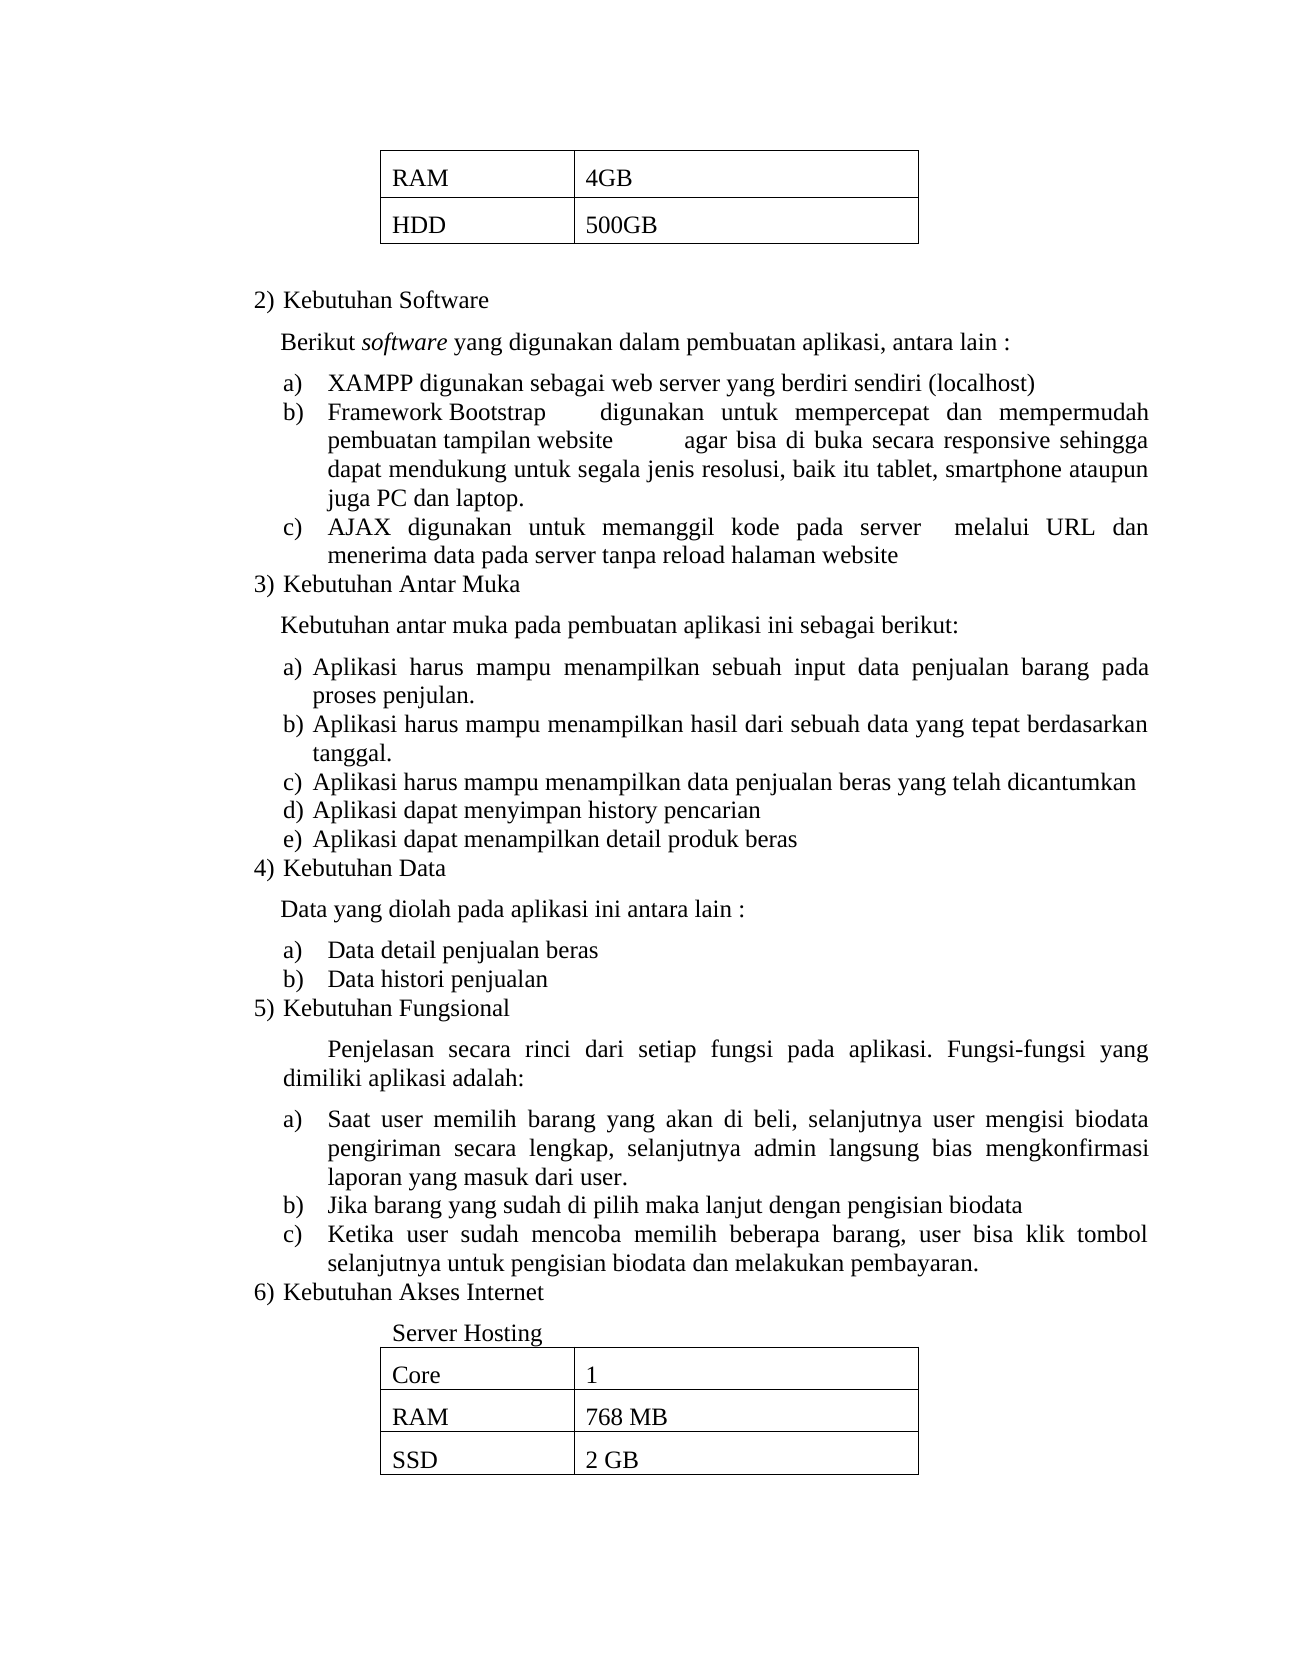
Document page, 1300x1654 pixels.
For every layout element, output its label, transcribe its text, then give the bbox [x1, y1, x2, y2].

table_cell Core [381, 1348, 574, 1389]
list Aplikasi harus mampu menampilkan sebuah input data penjualan barang pada proses penjulan. [283, 652, 1149, 709]
text Penjelasan secara rinci dari setiap fungsi pada aplikasi. Fungsi-fungsi yang dimiliki aplikasi adalah: [283, 1034, 1149, 1092]
list Kebutuhan Fungsional [253, 993, 1149, 1022]
list Kebutuhan Data [253, 853, 1149, 882]
table_cell 4GB [575, 151, 918, 197]
list Framework Bootstrap digunakan untuk mempercepat dan mempermudah pembuatan tampilan website agar bisa di buka secara responsive sehingga dapat mendukung untuk segala jenis resolusi, baik itu tablet, smartphone ataupun juga PC dan laptop. [283, 397, 1149, 512]
table_cell 500GB [575, 198, 918, 243]
list Data histori penjualan [283, 964, 1149, 993]
list Kebutuhan Software [253, 285, 1149, 314]
table_cell HDD [381, 198, 574, 243]
text Berikut software yang digunakan dalam pembuatan aplikasi, antara lain : [224, 327, 1149, 355]
list Jika barang yang sudah di pilih maka lanjut dengan pengisian biodata [283, 1190, 1149, 1219]
list Kebutuhan Antar Muka [253, 569, 1149, 598]
list Data detail penjualan beras [283, 935, 1149, 964]
text Data yang diolah pada aplikasi ini antara lain : [150, 894, 1149, 923]
list XAMPP digunakan sebagai web server yang berdiri sendiri (localhost) [283, 368, 1149, 397]
list Aplikasi dapat menampilkan detail produk beras [283, 824, 1149, 853]
table_cell 768 MB [575, 1390, 918, 1431]
table_cell RAM [381, 151, 574, 197]
table_cell SSD [381, 1432, 574, 1473]
list AJAX digunakan untuk memanggil kode pada server melalui URL dan menerima data pada server tanpa reload halaman website [283, 512, 1149, 569]
text Kebutuhan antar muka pada pembuatan aplikasi ini sebagai berikut: [224, 610, 1149, 639]
table_cell 2 GB [575, 1432, 918, 1473]
list Kebutuhan Akses Internet [253, 1277, 1149, 1305]
list Saat user memilih barang yang akan di beli, selanjutnya user mengisi biodata pengiriman secara lengkap, selanjutnya admin langsung bias mengkonfirmasi laporan yang masuk dari user. [283, 1104, 1149, 1190]
table_header Server Hosting [381, 1305, 918, 1347]
table_cell 1 [575, 1348, 918, 1389]
list Ketika user sudah mencoba memilih beberapa barang, user bisa klik tombol selanjutnya untuk pengisian biodata dan melakukan pembayaran. [283, 1219, 1149, 1277]
list Aplikasi dapat menyimpan history pencarian [283, 795, 1149, 824]
list Aplikasi harus mampu menampilkan hasil dari sebuah data yang tepat berdasarkan tanggal. [283, 709, 1149, 767]
list Aplikasi harus mampu menampilkan data penjualan beras yang telah dicantumkan [283, 767, 1149, 795]
table_cell RAM [381, 1390, 574, 1431]
